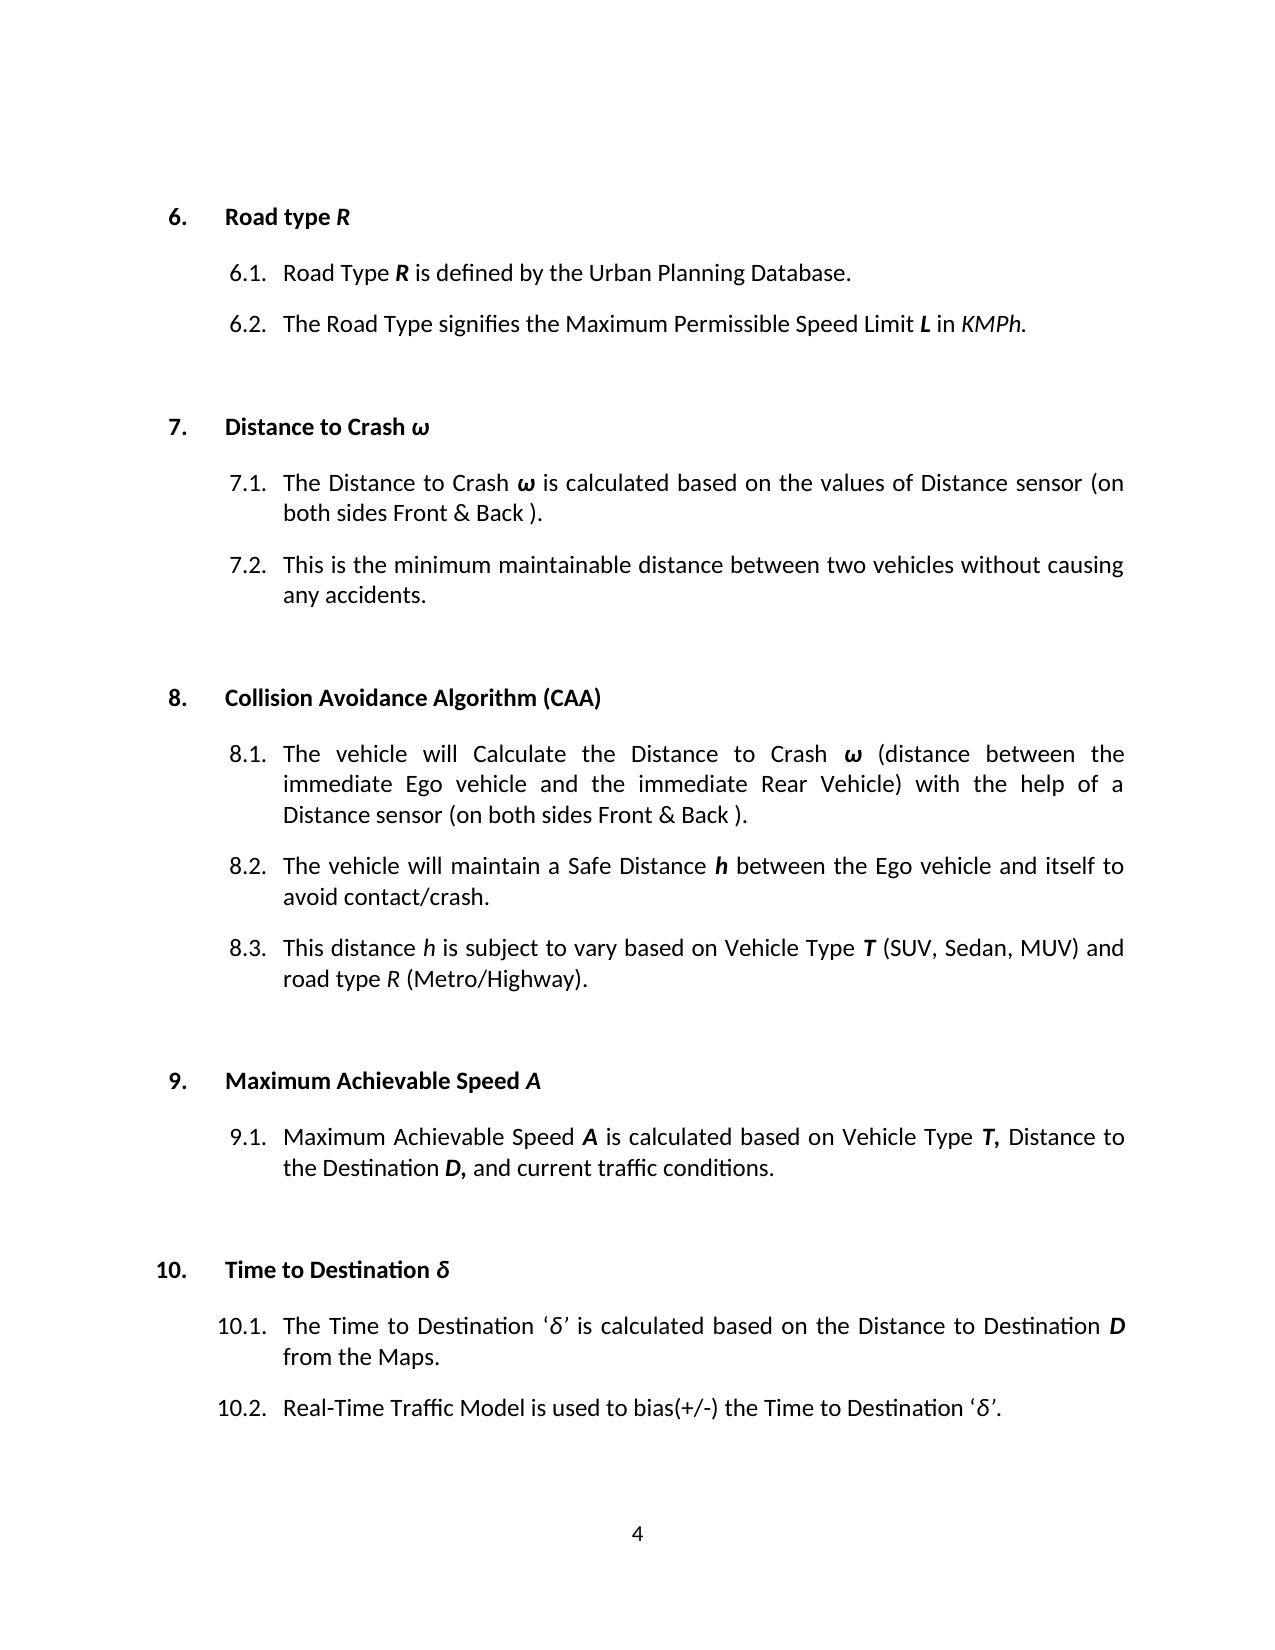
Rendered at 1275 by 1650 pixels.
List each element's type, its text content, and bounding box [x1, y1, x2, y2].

list Road type R [187, 201, 1125, 232]
list Maximum Achievable Speed A [187, 1066, 1125, 1096]
list This is the minimum maintainable distance between two vehicles without causing any accidents. [267, 549, 1125, 610]
list Real-Time Traffic Model is used to bias(+/-) the Time to Destination ‘δ’. [267, 1392, 1125, 1423]
list The Road Type signifies the Maximum Permissible Speed Limit L in KMPh. [267, 308, 1125, 339]
list Time to Destination δ [187, 1254, 1125, 1285]
list Distance to Crash ω [187, 411, 1125, 442]
list The vehicle will maintain a Safe Distance h between the Ego vehicle and itself to avoid contact/crash. [267, 850, 1125, 911]
list The Distance to Crash ω is calculated based on the values of Distance sensor (on both sides Front & Back ). [267, 467, 1125, 528]
list The vehicle will Calculate the Distance to Crash ω (distance between the immediate Ego vehicle and the immediate Rear Vehicle) with the help of a Distance sensor (on both sides Front & Back ). [267, 738, 1125, 829]
list Maximum Achievable Speed A is calculated based on Vehicle Type T, Distance to the Destination D, and current traffic conditions. [267, 1121, 1125, 1182]
list This distance h is subject to vary based on Vehicle Type T (SUV, Sedan, MUV) and road type R (Metro/Highway). [267, 932, 1125, 993]
list The Time to Destination ‘δ’ is calculated based on the Distance to Destination D from the Maps. [267, 1310, 1125, 1371]
list Road Type R is defined by the Urban Planning Database. [267, 257, 1125, 288]
list Collision Avoidance Algorithm (CAA) [187, 682, 1125, 713]
